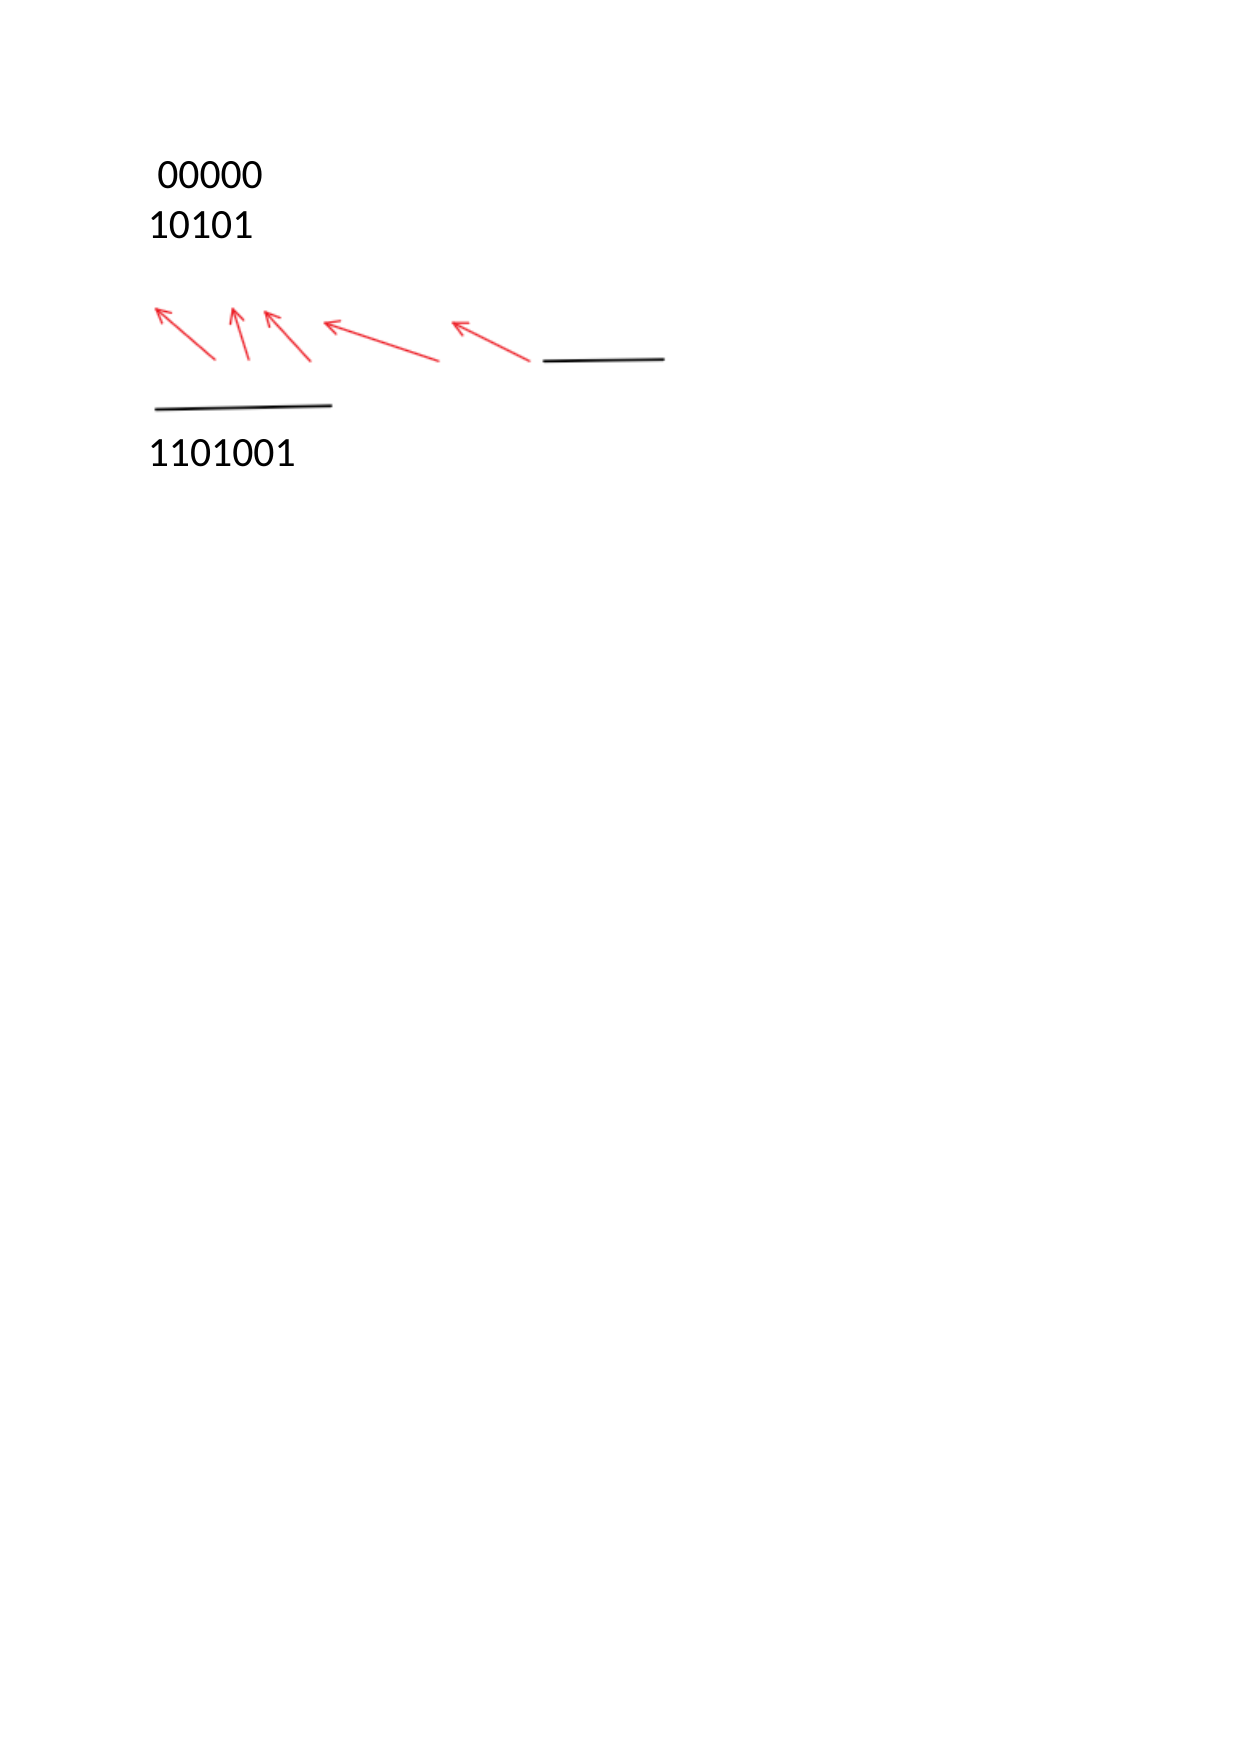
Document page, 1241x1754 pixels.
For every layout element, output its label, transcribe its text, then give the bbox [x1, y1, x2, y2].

picture [147, 300, 673, 369]
text 1101001 [148, 426, 1093, 476]
picture [147, 396, 339, 419]
text 00000 [148, 148, 1093, 198]
text 10101 [148, 198, 1093, 249]
